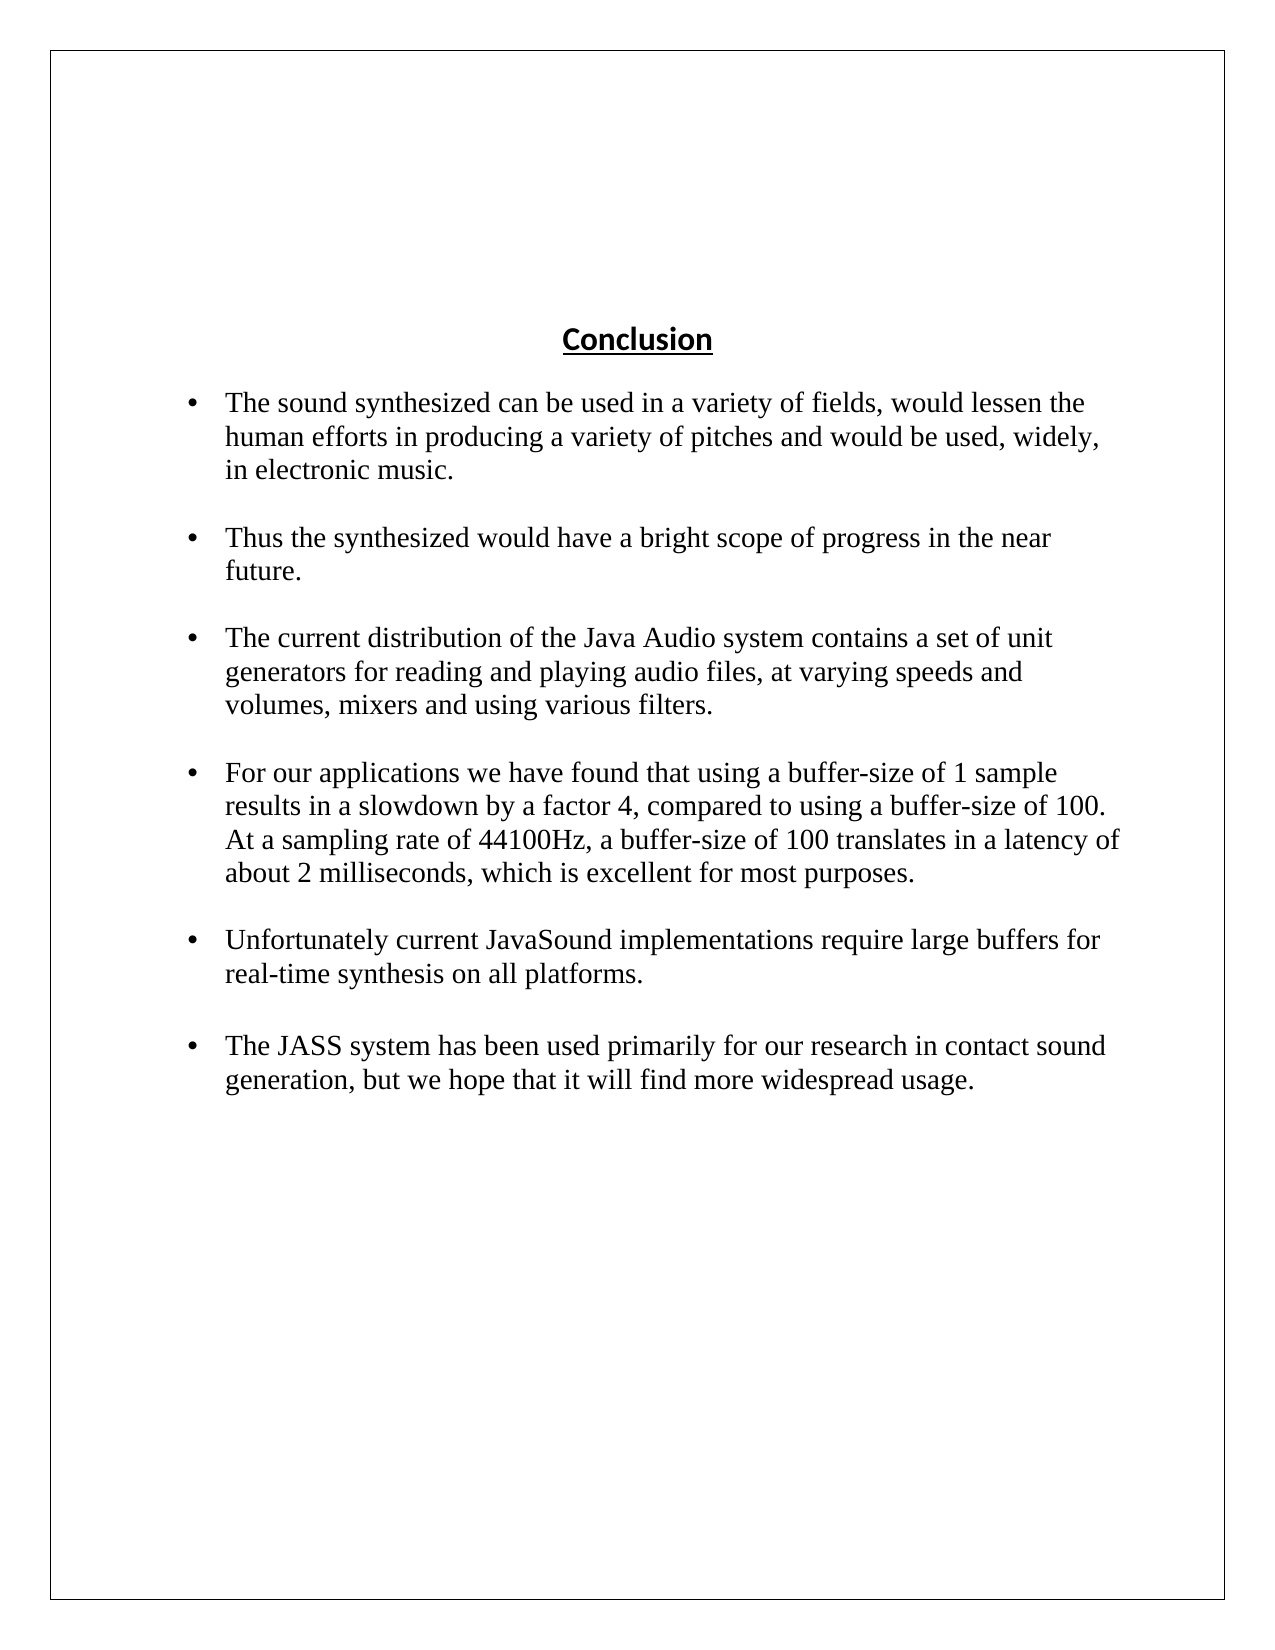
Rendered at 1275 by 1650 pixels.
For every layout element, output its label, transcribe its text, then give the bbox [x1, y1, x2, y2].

list Unfortunately current JavaSound implementations require large buffers for real-time synthesis on all platforms. [187, 922, 1125, 989]
list The JASS system has been used primarily for our research in contact sound generation, but we hope that it will find more widespread usage. [187, 1028, 1125, 1095]
list For our applications we have found that using a buffer-size of 1 sample results in a slowdown by a factor 4, compared to using a buffer-size of 100. At a sampling rate of 44100Hz, a buffer-size of 100 translates in a latency of about 2 milliseconds, which is excellent for most purposes. [187, 754, 1125, 889]
list The current distribution of the Java Audio system contains a set of unit generators for reading and playing audio files, at varying speeds and volumes, mixers and using various filters. [187, 620, 1125, 721]
text Conclusion [150, 318, 1125, 358]
list The sound synthesized can be used in a variety of fields, would lessen the human efforts in producing a variety of pitches and would be used, widely, in electronic music. [187, 385, 1125, 486]
list Thus the synthesized would have a bright scope of progress in the near future. [187, 519, 1125, 587]
